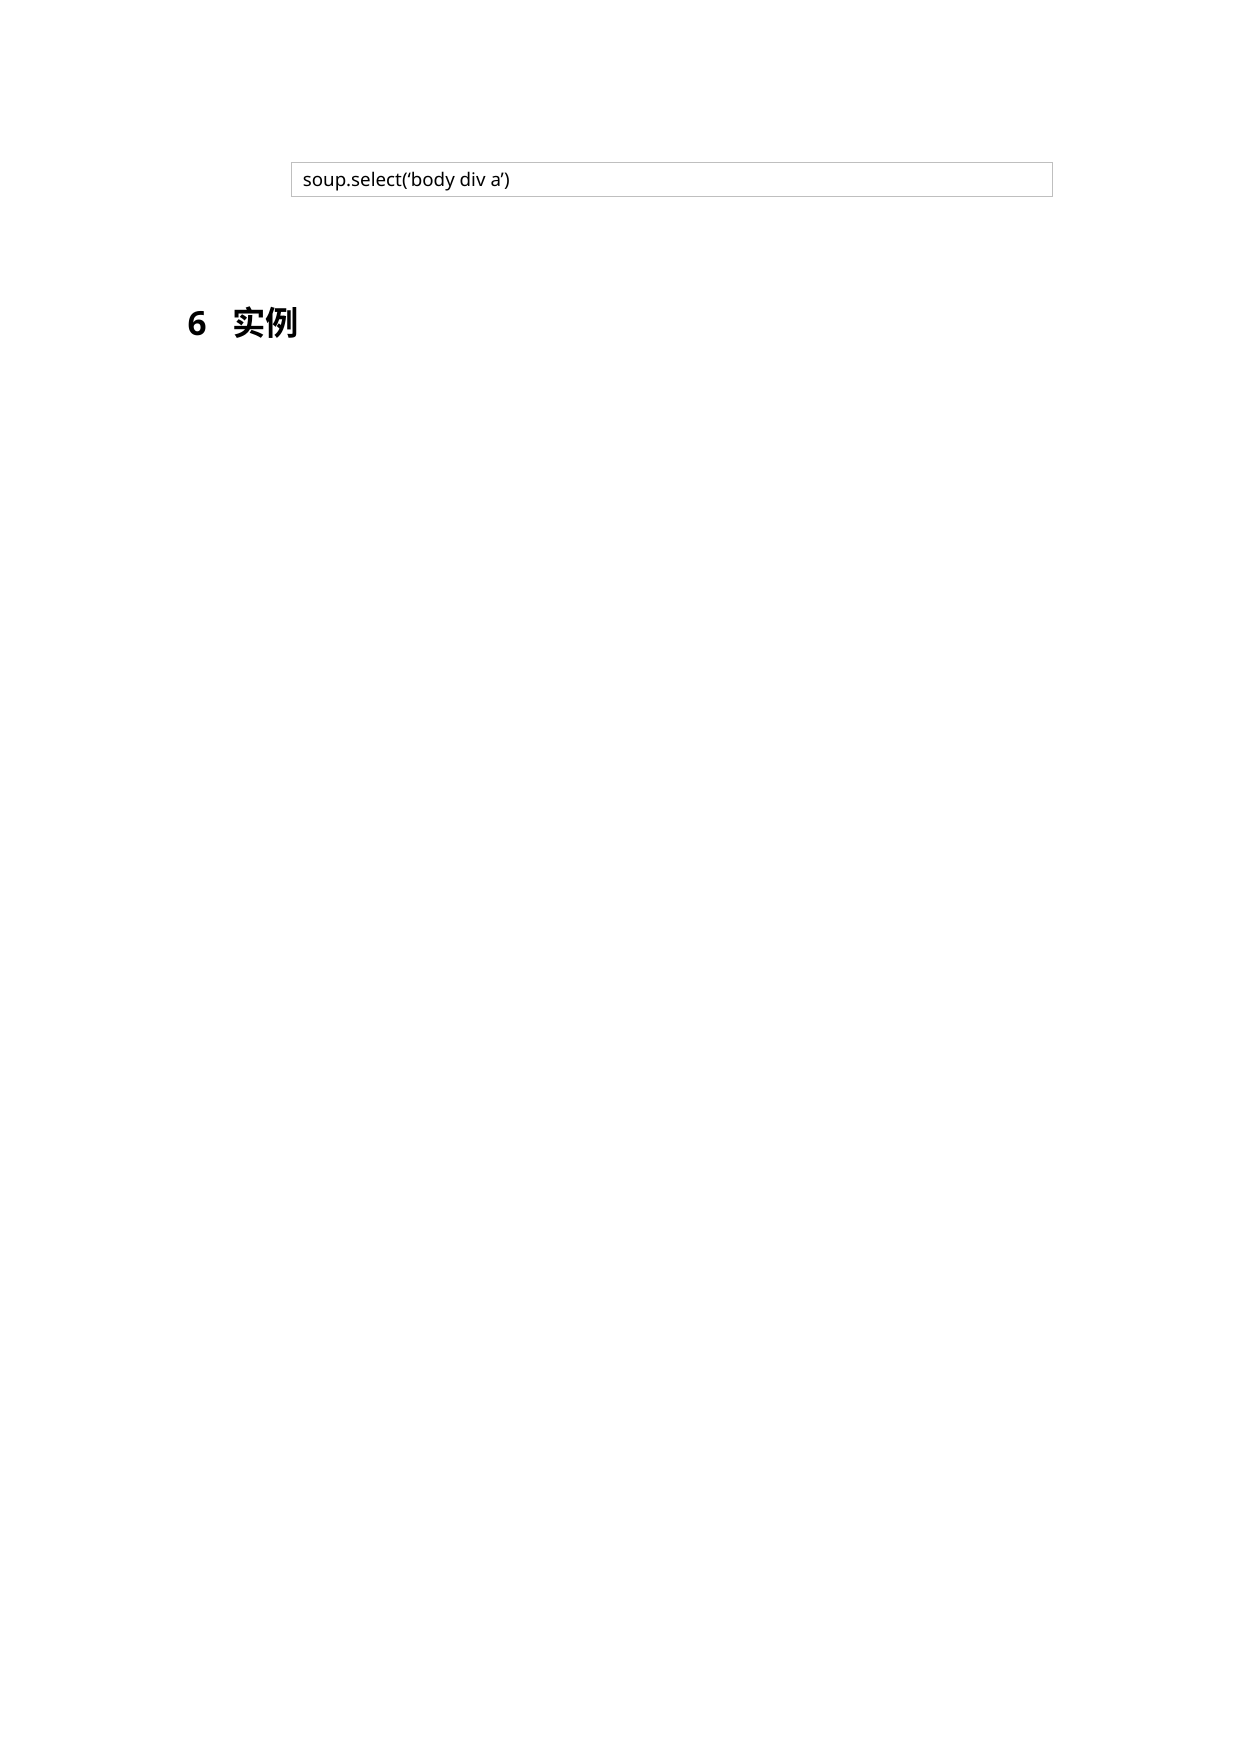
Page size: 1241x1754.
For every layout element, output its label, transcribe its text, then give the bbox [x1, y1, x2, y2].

subtitle 实例 [187, 289, 1053, 354]
